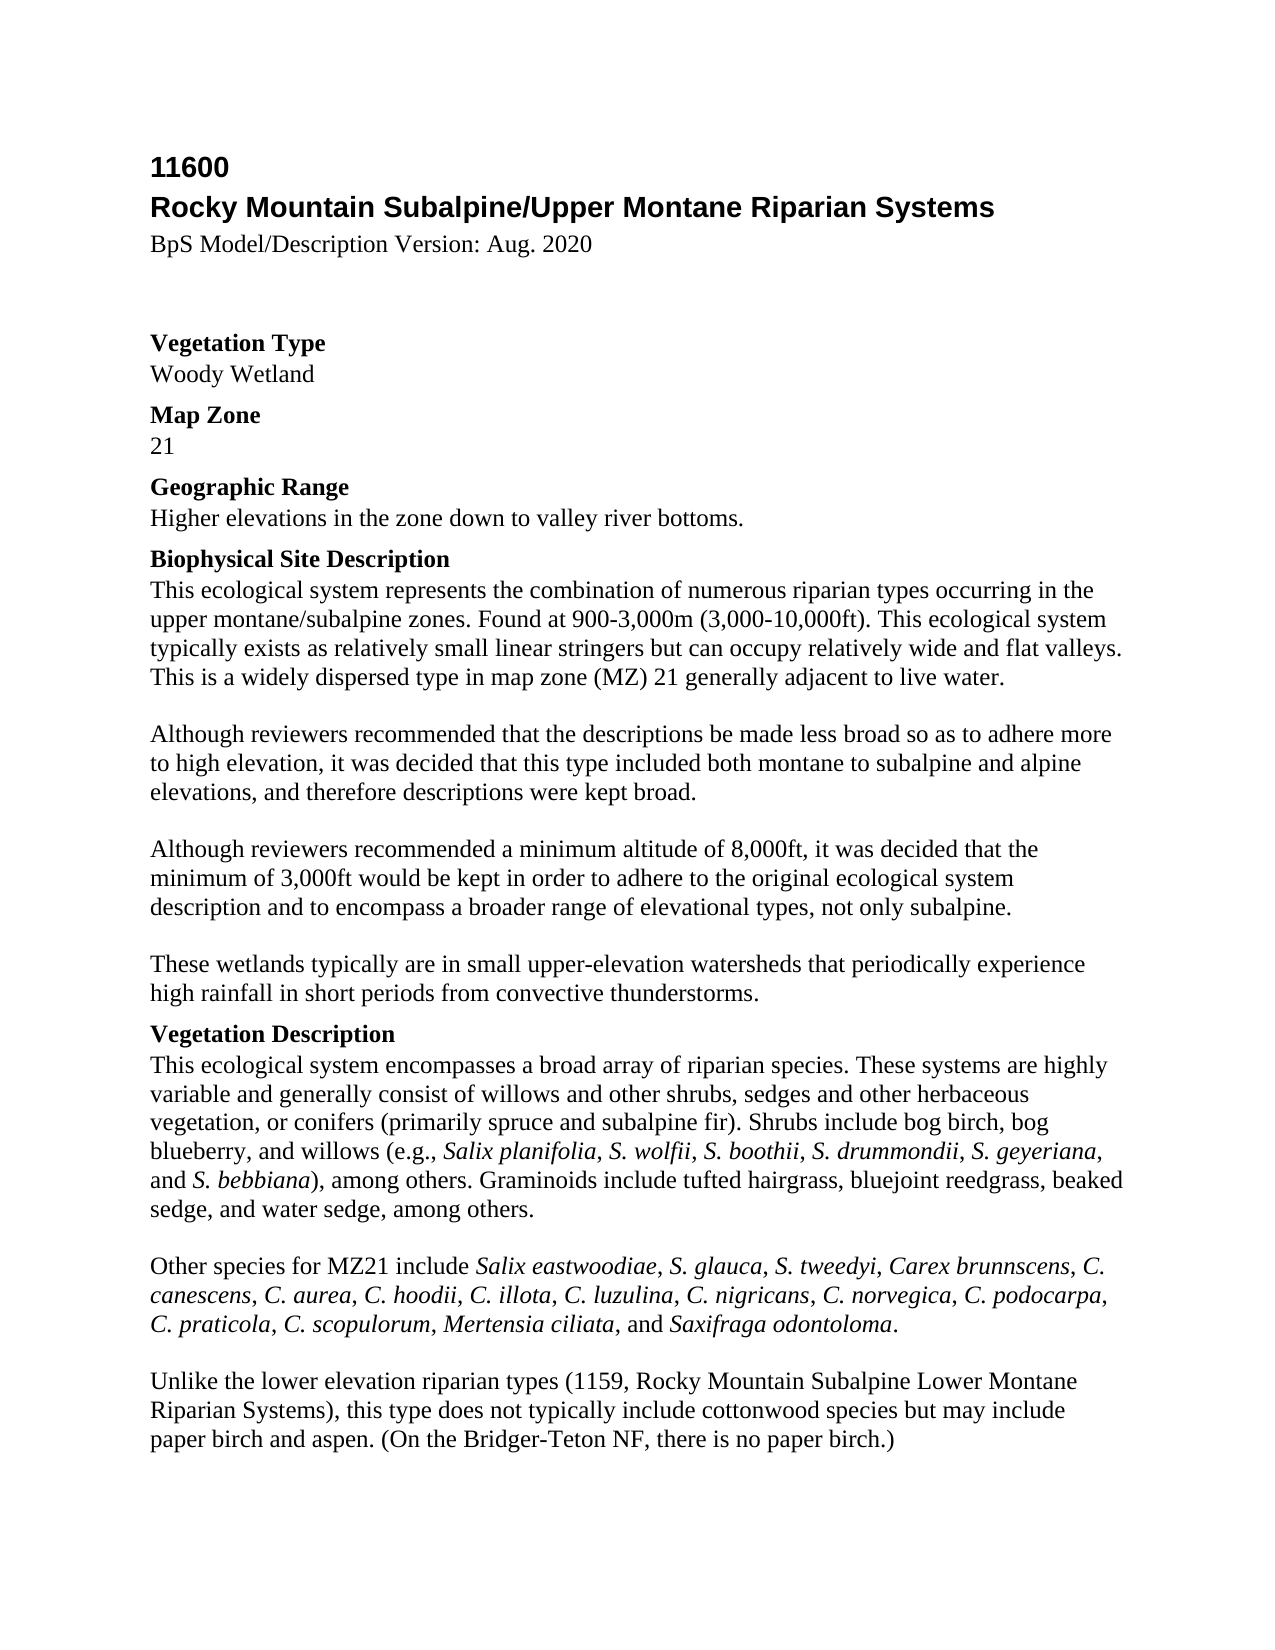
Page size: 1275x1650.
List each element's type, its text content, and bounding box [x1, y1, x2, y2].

text Vegetation Type [150, 328, 1125, 357]
text Vegetation Description [150, 1019, 1125, 1048]
title Rocky Mountain Subalpine/Upper Montane Riparian Systems [150, 190, 1125, 223]
text Map Zone [150, 400, 1125, 429]
title 11600 [150, 150, 1125, 183]
text Although reviewers recommended a minimum altitude of 8,000ft, it was decided that the minimum of 3,000ft would be kept in order to adhere to the original ecological system description and to encompass a broader range of elevational types, not only subalpine. [150, 834, 1125, 920]
text Higher elevations in the zone down to valley river bottoms. [150, 503, 1125, 532]
text Although reviewers recommended that the descriptions be made less broad so as to adhere more to high elevation, it was decided that this type included both montane to subalpine and alpine elevations, and therefore descriptions were kept broad. [150, 719, 1125, 805]
text This ecological system encompasses a broad array of riparian species. These systems are highly variable and generally consist of willows and other shrubs, sedges and other herbaceous vegetation, or conifers (primarily spruce and subalpine fir). Shrubs include bog birch, bog blueberry, and willows (e.g., Salix planifolia, S. wolfii, S. boothii, S. drummondii, S. geyeriana, and S. bebbiana), among others. Graminoids include tufted hairgrass, bluejoint reedgrass, beaked sedge, and water sedge, among others. [150, 1050, 1125, 1222]
text Geographic Range [150, 472, 1125, 501]
text These wetlands typically are in small upper-elevation watersheds that periodically experience high rainfall in short periods from convective thunderstorms. [150, 949, 1125, 1007]
text This ecological system represents the combination of numerous riparian types occurring in the upper montane/subalpine zones. Found at 900-3,000m (3,000-10,000ft). This ecological system typically exists as relatively small linear stringers but can occupy relatively wide and flat valleys. This is a widely dispersed type in map zone (MZ) 21 generally adjacent to live water. [150, 575, 1125, 690]
text Other species for MZ21 include Salix eastwoodiae, S. glauca, S. tweedyi, Carex brunnscens, C. canescens, C. aurea, C. hoodii, C. illota, C. luzulina, C. nigricans, C. norvegica, C. podocarpa, C. praticola, C. scopulorum, Mertensia ciliata, and Saxifraga odontoloma. [150, 1251, 1125, 1337]
text 21 [150, 431, 1125, 460]
text BpS Model/Description Version: Aug. 2020 [150, 229, 1125, 258]
text Biophysical Site Description [150, 544, 1125, 573]
text Unlike the lower elevation riparian types (1159, Rocky Mountain Subalpine Lower Montane Riparian Systems), this type does not typically include cottonwood species but may include paper birch and aspen. (On the Bridger-Teton NF, there is no paper birch.) [150, 1366, 1125, 1452]
text Woody Wetland [150, 359, 1125, 388]
